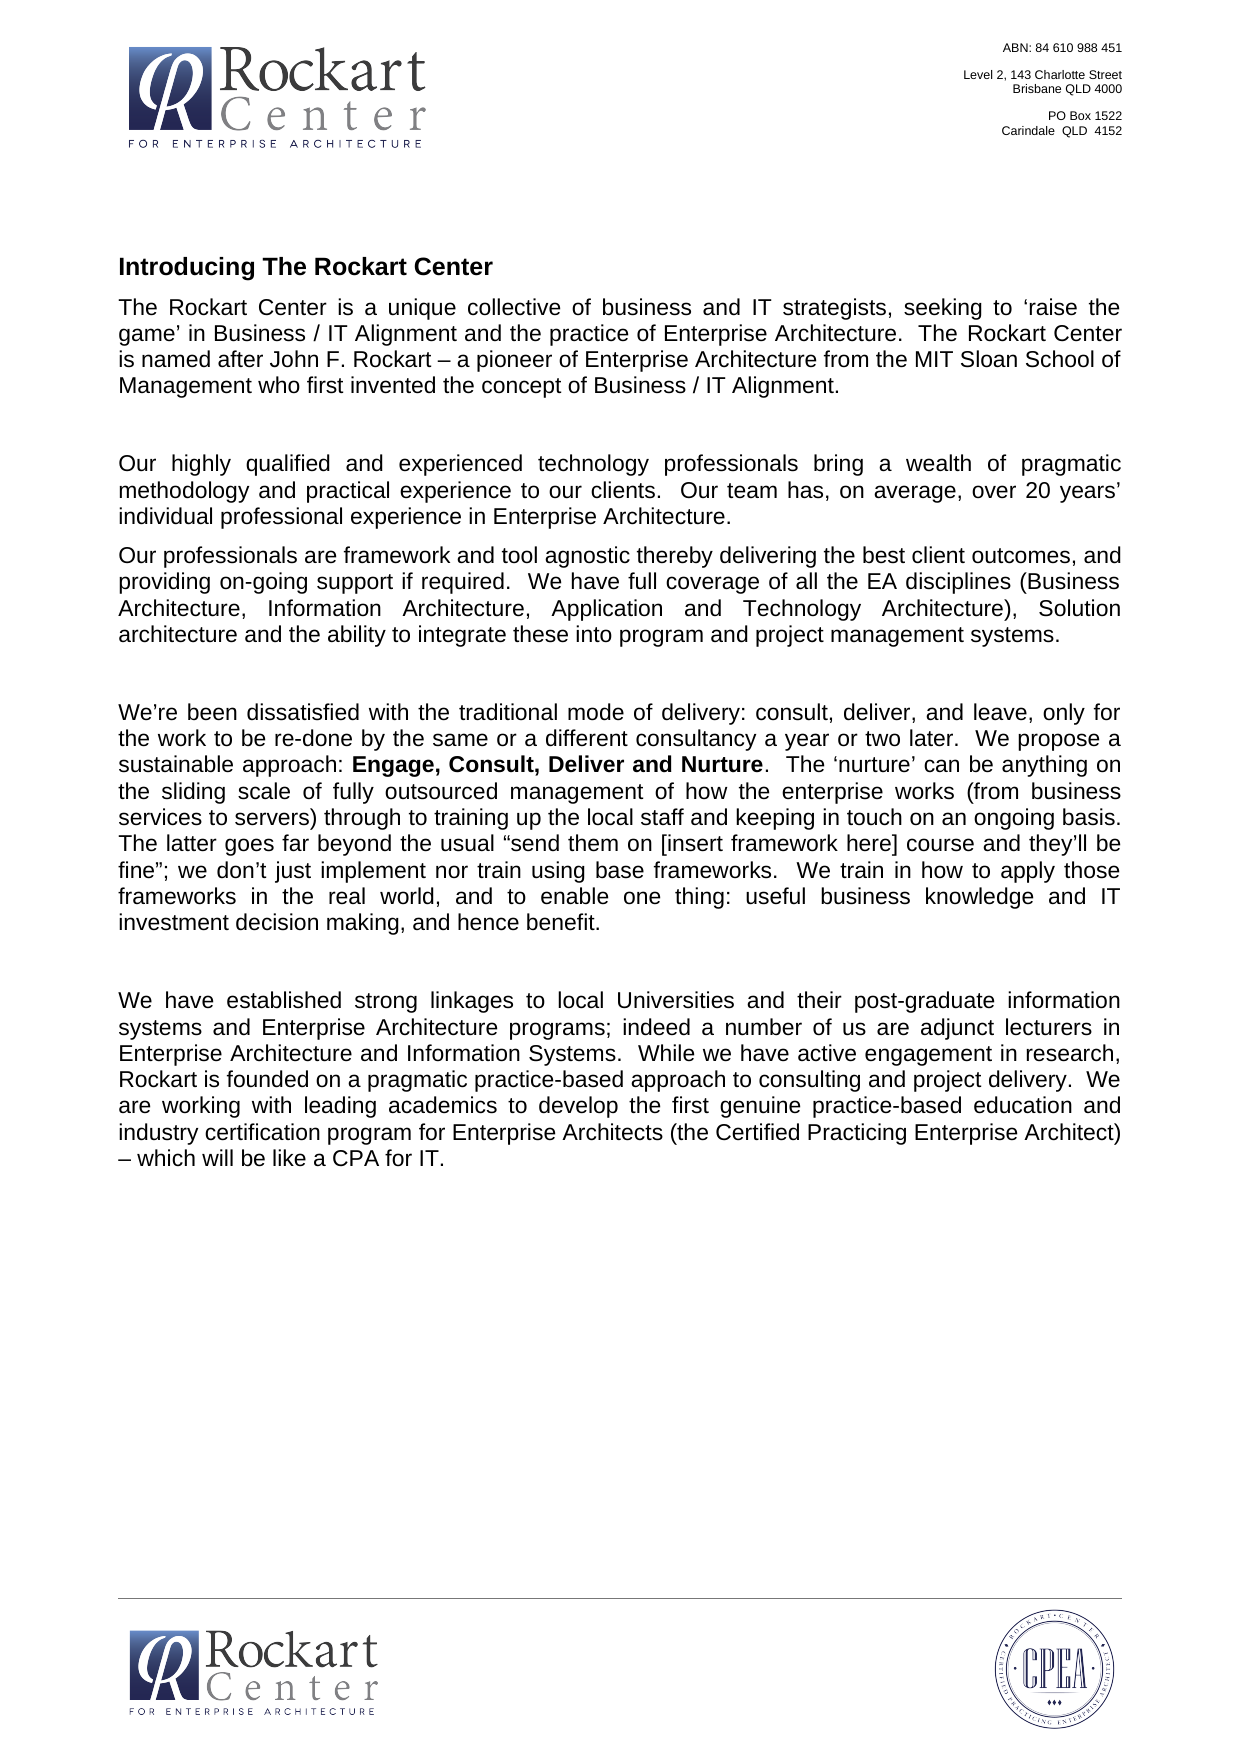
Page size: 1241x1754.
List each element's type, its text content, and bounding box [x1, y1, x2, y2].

text Our highly qualified and experienced technology professionals bring a wealth of pragmatic methodology and practical experience to our clients. Our team has, on average, over 20 years’ individual professional experience in Enterprise Architecture. [118, 450, 1122, 529]
picture [118, 1618, 389, 1726]
text We have established strong linkages to local Universities and their post-graduate information systems and Enterprise Architecture programs; indeed a number of us are adjunct lecturers in Enterprise Architecture and Information Systems. While we have active engagement in research, Rockart is founded on a pragmatic practice-based approach to consulting and project delivery. We are working with leading academics to develop the first genuine practice-based education and industry certification program for Enterprise Architects (the Certified Practicing Enterprise Architect) – which will be like a CPA for IT. [118, 987, 1122, 1172]
text Introducing The Rockart Center [118, 252, 1122, 281]
text The Rockart Center is a unique collective of business and IT strategists, seeking to ‘raise the game’ in Business / IT Alignment and the practice of Enterprise Architecture. The Rockart Center is named after John F. Rockart – a pioneer of Enterprise Architecture from the MIT Sloan School of Management who first invented the concept of Business / IT Alignment. [118, 293, 1122, 399]
picture [115, 32, 439, 161]
picture [985, 1601, 1123, 1737]
text We’re been dissatisfied with the traditional mode of delivery: consult, deliver, and leave, only for the work to be re-done by the same or a different consultancy a year or two later. We propose a sustainable approach: Engage, Consult, Deliver and Nurture. The ‘nurture’ can be anything on the sliding scale of fully outsourced management of how the enterprise works (from business services to servers) through to training up the local staff and keeping in touch on an ongoing basis. The latter goes far beyond the usual “send them on [insert framework here] course and they’ll be fine”; we don’t just implement nor train using base frameworks. We train in how to apply those frameworks in the real world, and to enable one thing: useful business knowledge and IT investment decision making, and hence benefit. [118, 698, 1122, 936]
text Our professionals are framework and tool agnostic thereby delivering the best client outcomes, and providing on-going support if required. We have full coverage of all the EA disciplines (Business Architecture, Information Architecture, Application and Technology Architecture), Solution architecture and the ability to integrate these into program and project management systems. [118, 542, 1122, 647]
